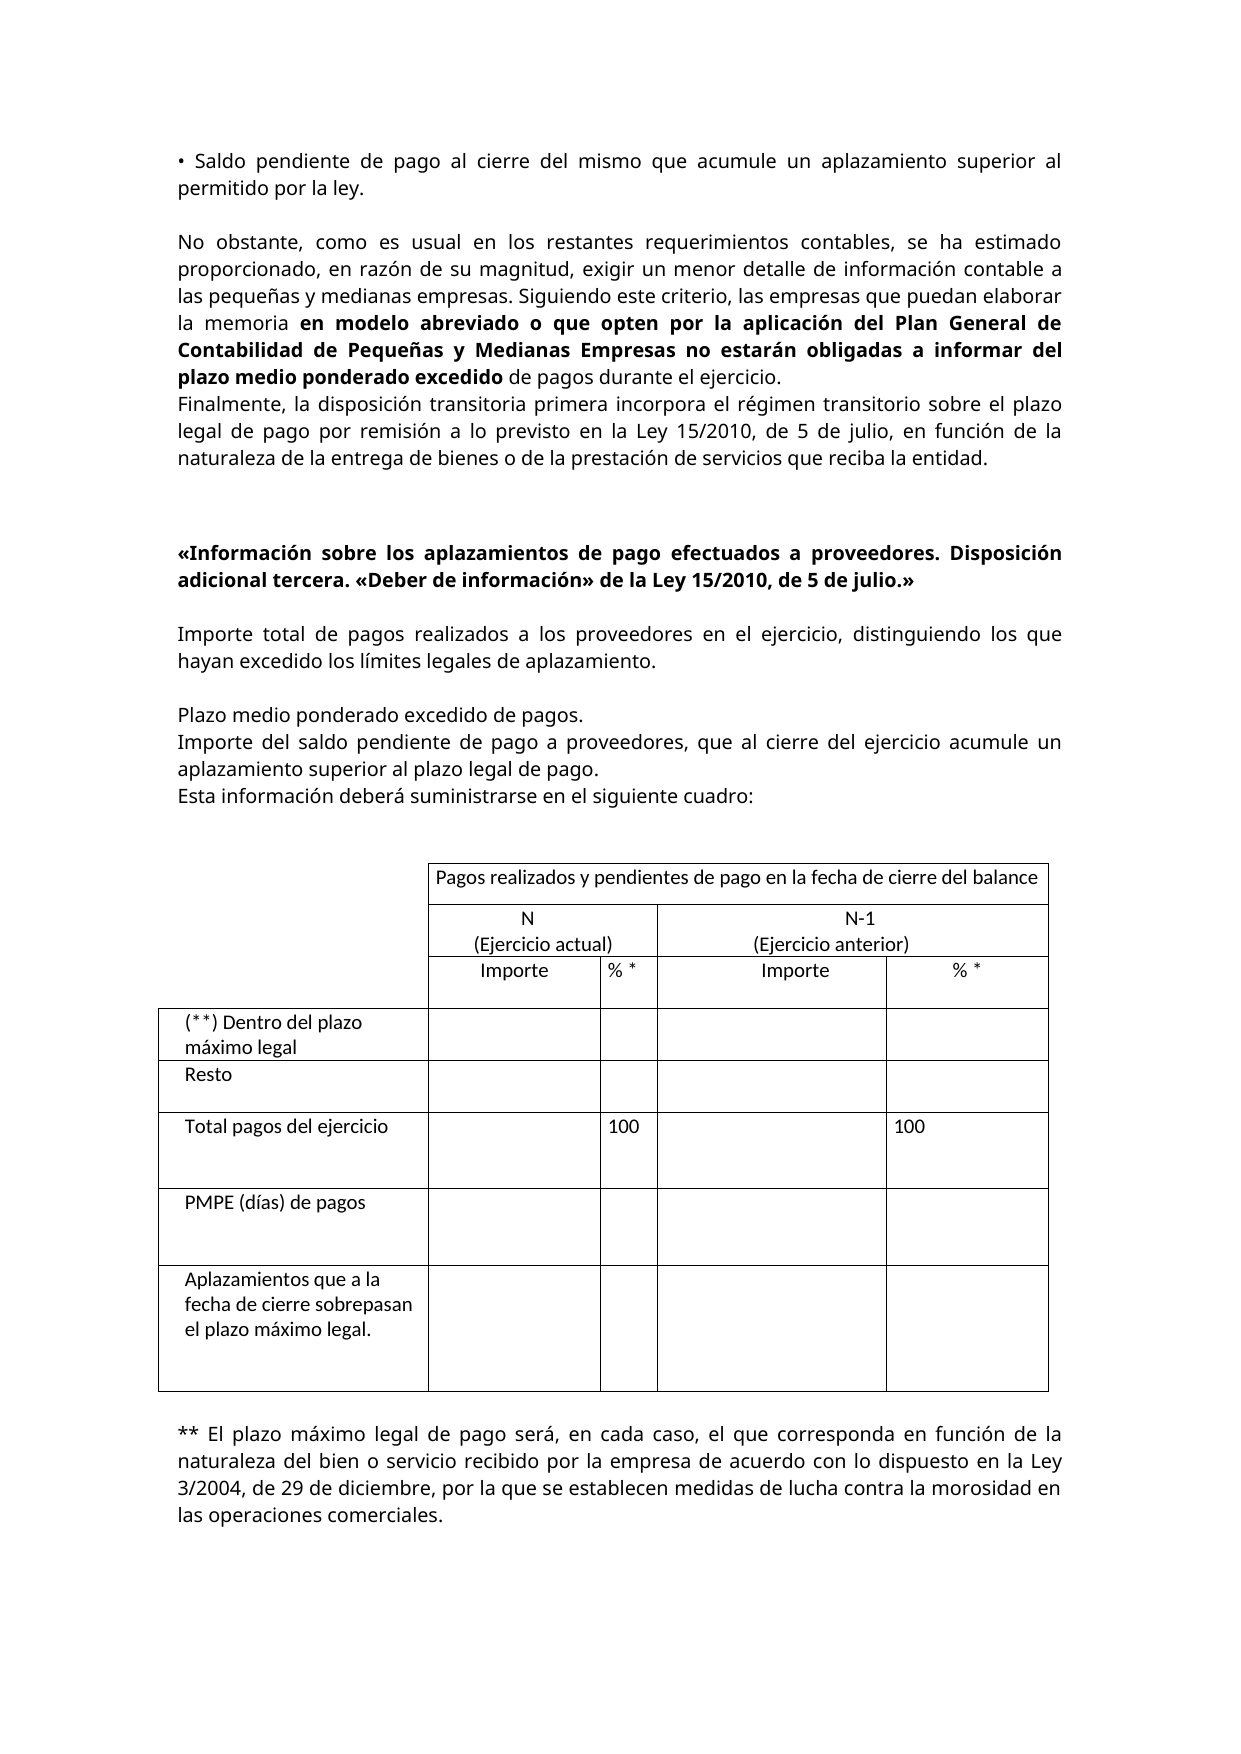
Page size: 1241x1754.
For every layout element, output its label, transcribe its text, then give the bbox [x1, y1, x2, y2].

text No obstante, como es usual en los restantes requerimientos contables, se ha estimado proporcionado, en razón de su magnitud, exigir un menor detalle de información contable a las pequeñas y medianas empresas. Siguiendo este criterio, las empresas que puedan elaborar la memoria en modelo abreviado o que opten por la aplicación del Plan General de Contabilidad de Pequeñas y Medianas Empresas no estarán obligadas a informar del plazo medio ponderado excedido de pagos durante el ejercicio. [177, 228, 1063, 390]
table_cell [429, 1189, 600, 1265]
table_cell Resto [159, 1061, 428, 1112]
table_cell [658, 1189, 886, 1265]
table_cell [601, 1266, 657, 1391]
table_cell [429, 1061, 600, 1112]
table_cell [887, 1009, 1048, 1060]
table_cell N (Ejercicio actual) [429, 905, 657, 956]
text Importe total de pagos realizados a los proveedores en el ejercicio, distinguiendo los que hayan excedido los límites legales de aplazamiento. [177, 620, 1063, 674]
table_cell [429, 1266, 600, 1391]
table_cell [658, 1266, 886, 1391]
table_cell % * [601, 957, 657, 1008]
table_cell Importe [429, 957, 600, 1008]
table_cell [887, 1061, 1048, 1112]
table_cell (**) Dentro del plazo máximo legal [159, 1009, 428, 1060]
table_cell N-1 (Ejercicio anterior) [658, 905, 1048, 956]
table_cell Total pagos del ejercicio [159, 1113, 428, 1188]
text Finalmente, la disposición transitoria primera incorpora el régimen transitorio sobre el plazo legal de pago por remisión a lo previsto en la Ley 15/2010, de 5 de julio, en función de la naturaleza de la entrega de bienes o de la prestación de servicios que reciba la entidad. [177, 390, 1063, 471]
text • Saldo pendiente de pago al cierre del mismo que acumule un aplazamiento superior al permitido por la ley. [177, 148, 1063, 202]
table_cell Importe [658, 957, 886, 1008]
table_cell [601, 1189, 657, 1265]
table_cell 100 [601, 1113, 657, 1188]
table_cell Aplazamientos que a la fecha de cierre sobrepasan el plazo máximo legal. [159, 1266, 428, 1391]
table_cell [429, 1113, 600, 1188]
table_cell [887, 1189, 1048, 1265]
table_cell [601, 1009, 657, 1060]
text Plazo medio ponderado excedido de pagos. [177, 701, 1063, 728]
table_cell [887, 1266, 1048, 1391]
text Importe del saldo pendiente de pago a proveedores, que al cierre del ejercicio acumule un aplazamiento superior al plazo legal de pago. [177, 728, 1063, 782]
table_header Pagos realizados y pendientes de pago en la fecha de cierre del balance [429, 864, 1048, 904]
table_cell [658, 1061, 886, 1112]
table_cell % * [887, 957, 1048, 1008]
table_cell PMPE (días) de pagos [159, 1189, 428, 1265]
text ** El plazo máximo legal de pago será, en cada caso, el que corresponda en función de la naturaleza del bien o servicio recibido por la empresa de acuerdo con lo dispuesto en la Ley 3/2004, de 29 de diciembre, por la que se establecen medidas de lucha contra la morosidad en las operaciones comerciales. [177, 1420, 1063, 1528]
table_cell [658, 1009, 886, 1060]
text «Información sobre los aplazamientos de pago efectuados a proveedores. Disposición adicional tercera. «Deber de información» de la Ley 15/2010, de 5 de julio.» [177, 539, 1063, 593]
table_cell [601, 1061, 657, 1112]
table_cell 100 [887, 1113, 1048, 1188]
table_cell [658, 1113, 886, 1188]
text Esta información deberá suministrarse en el siguiente cuadro: [177, 782, 1063, 809]
table_cell [429, 1009, 600, 1060]
